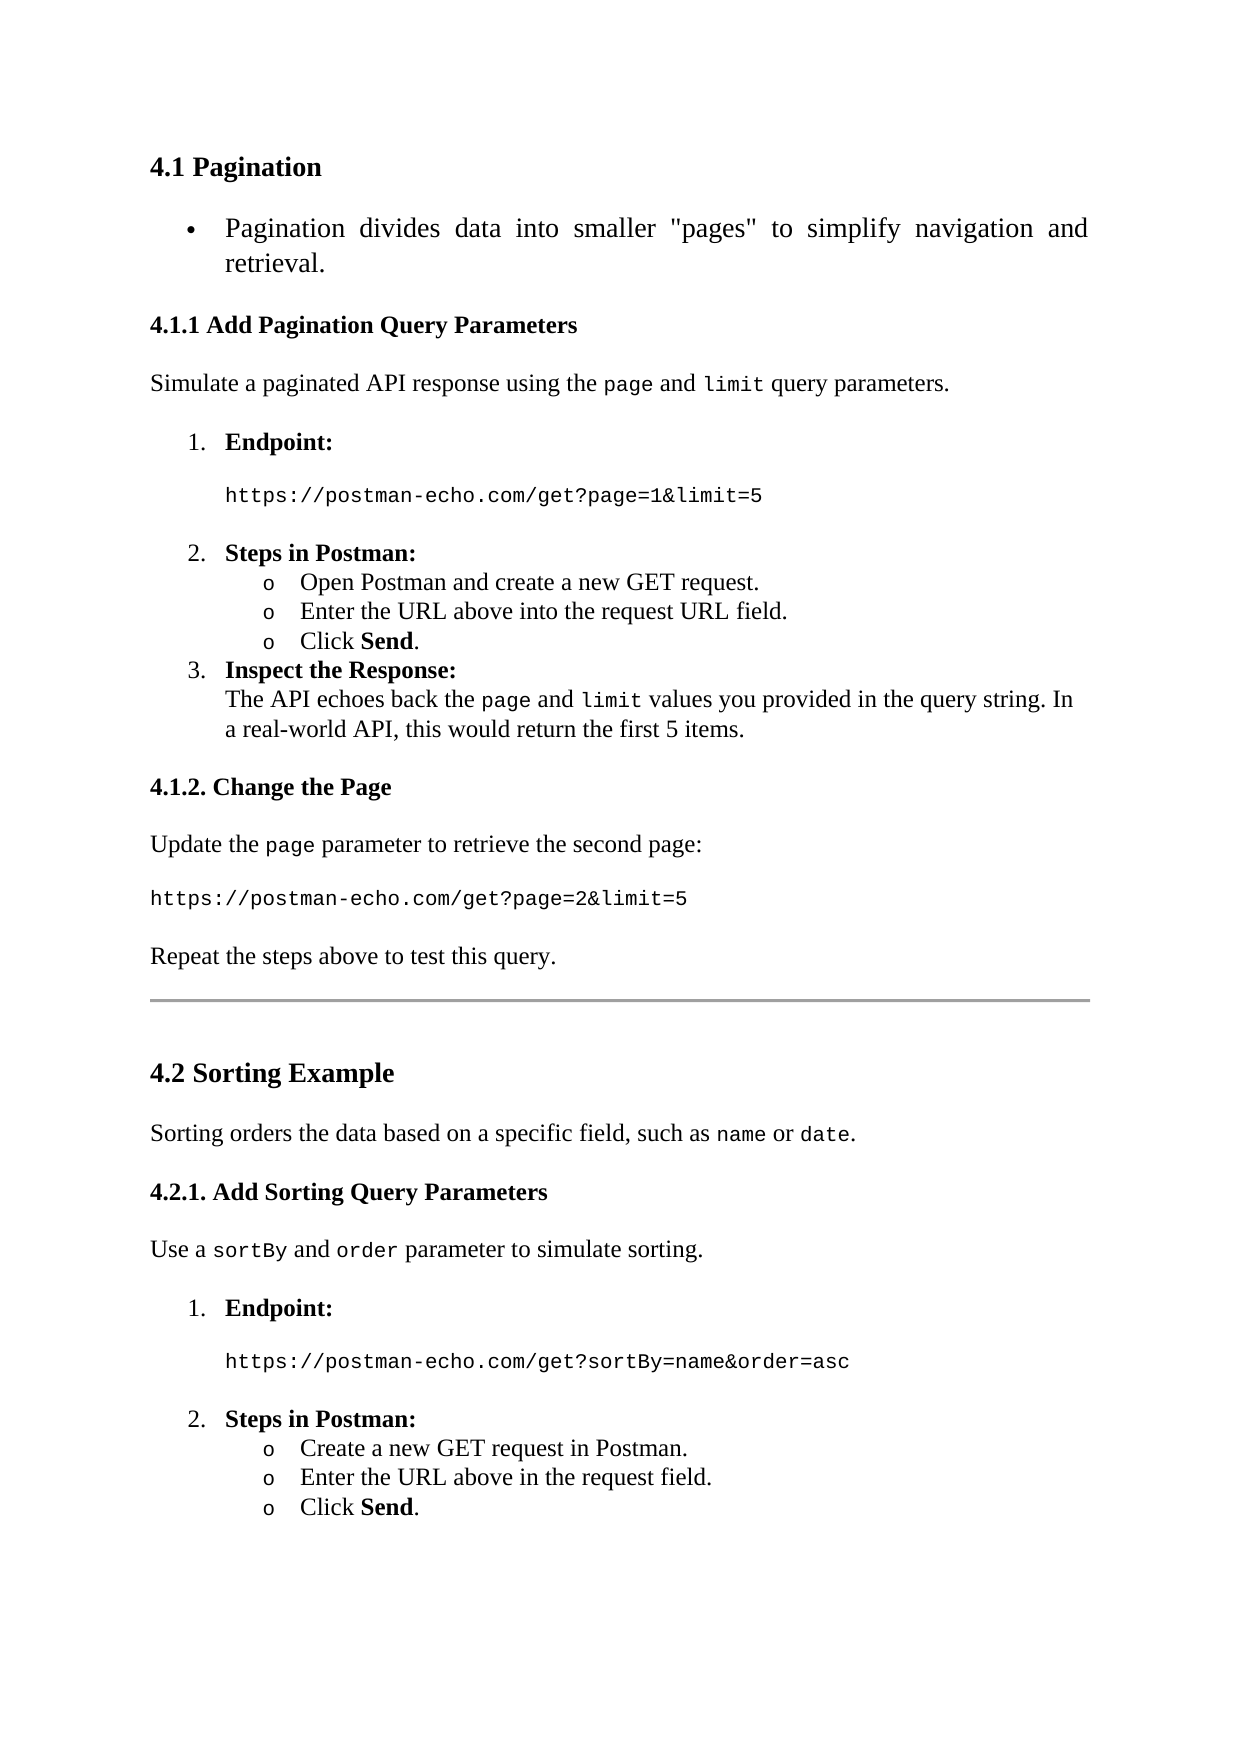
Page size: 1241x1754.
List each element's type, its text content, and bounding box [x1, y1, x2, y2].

text https://postman-echo.com/get?sortBy=name&order=asc [225, 1351, 1090, 1375]
text 4.2 Sorting Example [150, 1056, 1090, 1089]
text https://postman-echo.com/get?page=1&limit=5 [225, 485, 1090, 509]
list Enter the URL above into the request URL field. [262, 596, 1090, 626]
text 4.1.1 Add Pagination Query Parameters [150, 311, 1090, 339]
list Open Postman and create a new GET request. [262, 567, 1090, 596]
text 4.1.2. Change the Page [150, 772, 1090, 800]
text 4.1 Pagination [150, 150, 1090, 182]
text Simulate a paginated API response using the page and limit query parameters. [150, 368, 1090, 398]
list Inspect the Response: The API echoes back the page and limit values you provided in the query string. In a real-world API, this would return the first 5 items. [187, 655, 1090, 742]
list Steps in Postman: [187, 1404, 1090, 1433]
list Enter the URL above in the request field. [262, 1462, 1090, 1492]
text Repeat the steps above to test this query. [150, 941, 1090, 970]
list Click Send. [262, 1492, 1090, 1521]
list Pagination divides data into smaller "pages" to simplify navigation and retrieval. [187, 212, 1090, 279]
text Use a sortBy and order parameter to simulate sorting. [150, 1234, 1090, 1264]
text 4.2.1. Add Sorting Query Parameters [150, 1177, 1090, 1205]
text Sorting orders the data based on a specific field, such as name or date. [150, 1118, 1090, 1147]
list Create a new GET request in Postman. [262, 1433, 1090, 1462]
list Click Send. [262, 626, 1090, 655]
text Update the page parameter to retrieve the second page: [150, 829, 1090, 859]
list Endpoint: [187, 1293, 1090, 1322]
text https://postman-echo.com/get?page=2&limit=5 [150, 888, 1090, 912]
list Steps in Postman: [187, 538, 1090, 567]
list Endpoint: [187, 427, 1090, 456]
